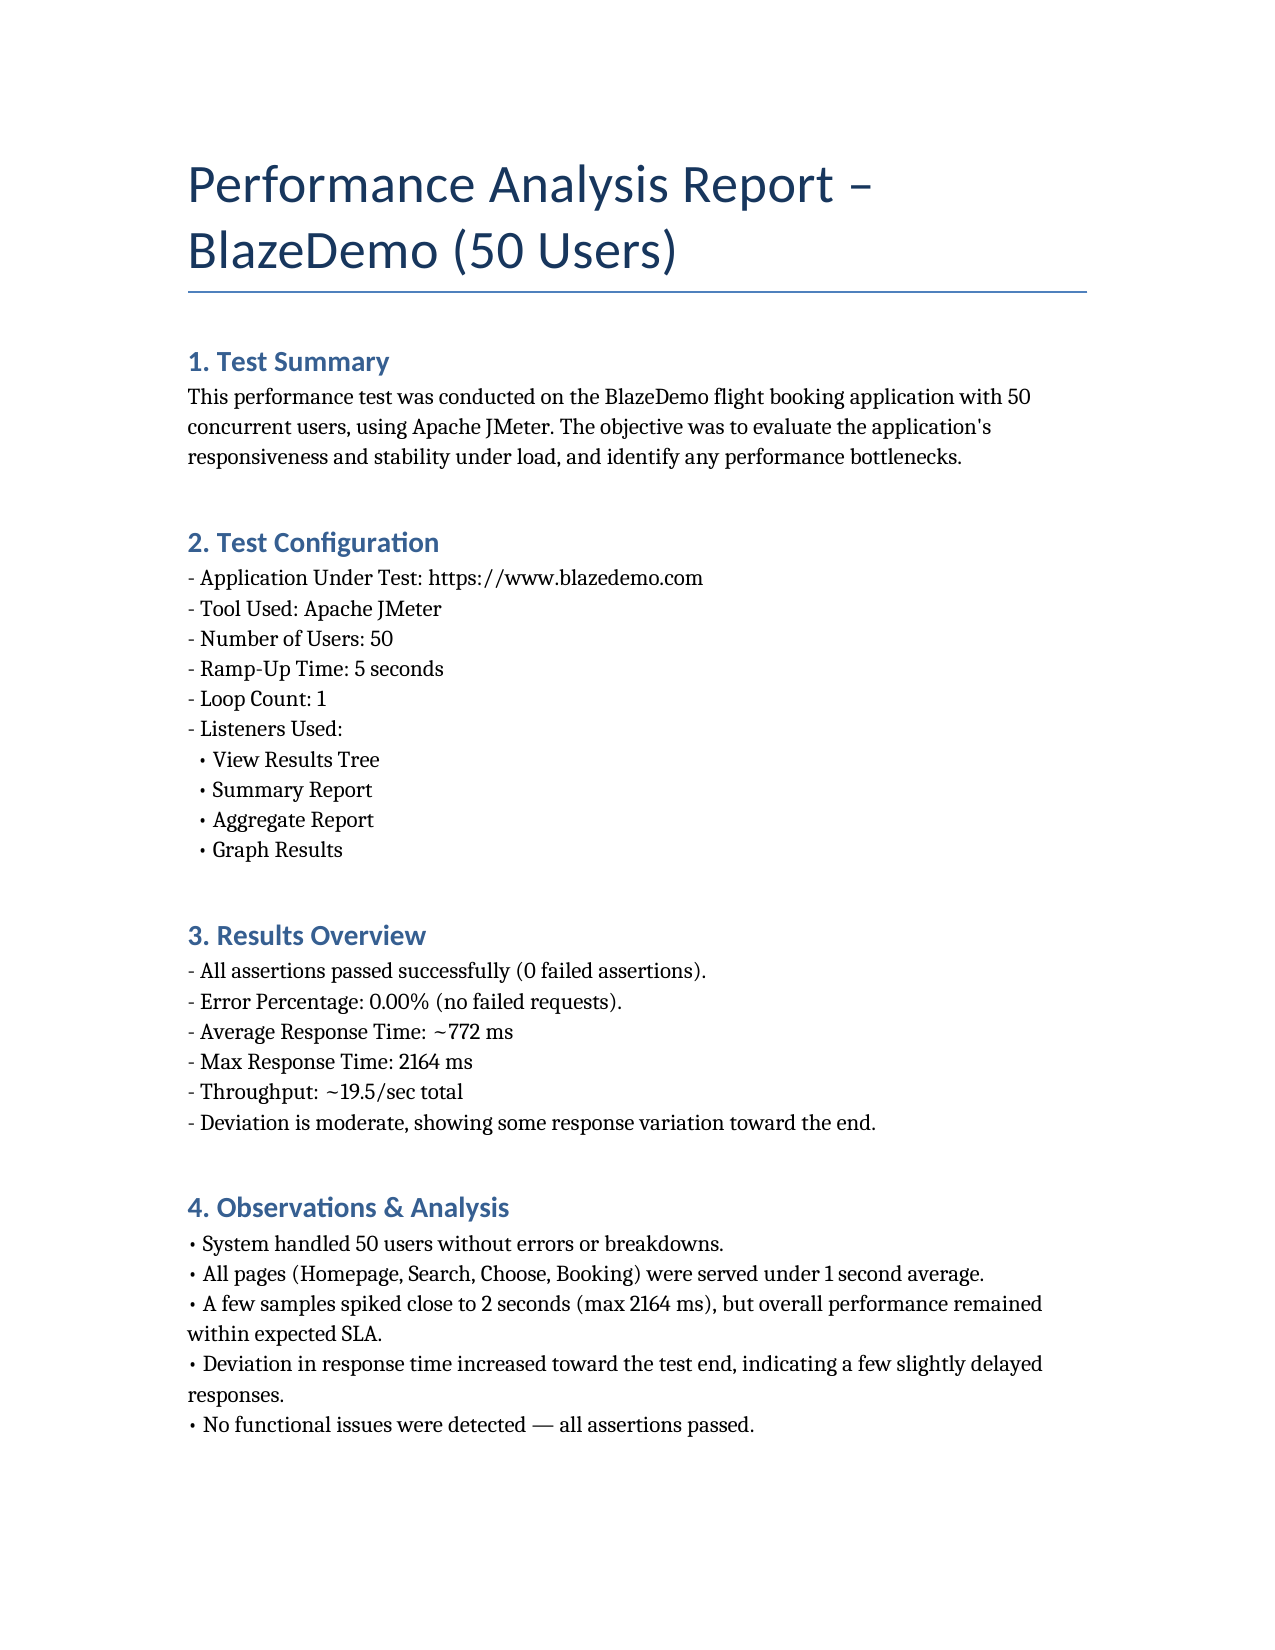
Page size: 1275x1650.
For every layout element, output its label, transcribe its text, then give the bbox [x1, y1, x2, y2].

subtitle 2. Test Configuration [187, 524, 1087, 560]
text This performance test was conducted on the BlazeDemo flight booking application with 50 concurrent users, using Apache JMeter. The objective was to evaluate the application's responsiveness and stability under load, and identify any performance bottlenecks. [187, 384, 1087, 470]
text - Application Under Test: https://www.blazedemo.com - Tool Used: Apache JMeter - Number of Users: 50 - Ramp-Up Time: 5 seconds - Loop Count: 1 - Listeners Used: • View Results Tree • Summary Report • Aggregate Report • Graph Results [187, 565, 1087, 863]
text • System handled 50 users without errors or breakdowns. • All pages (Homepage, Search, Choose, Booking) were served under 1 second average. • A few samples spiked close to 2 seconds (max 2164 ms), but overall performance remained within expected SLA. • Deviation in response time increased toward the test end, indicating a few slightly delayed responses. • No functional issues were detected — all assertions passed. [187, 1230, 1087, 1438]
title Performance Analysis Report – BlazeDemo (50 Users) [187, 150, 1087, 293]
subtitle 4. Observations & Analysis [187, 1189, 1087, 1225]
text - All assertions passed successfully (0 failed assertions). - Error Percentage: 0.00% (no failed requests). - Average Response Time: ~772 ms - Max Response Time: 2164 ms - Throughput: ~19.5/sec total - Deviation is moderate, showing some response variation toward the end. [187, 958, 1087, 1136]
subtitle 3. Results Overview [187, 917, 1087, 953]
subtitle 1. Test Summary [187, 343, 1087, 378]
